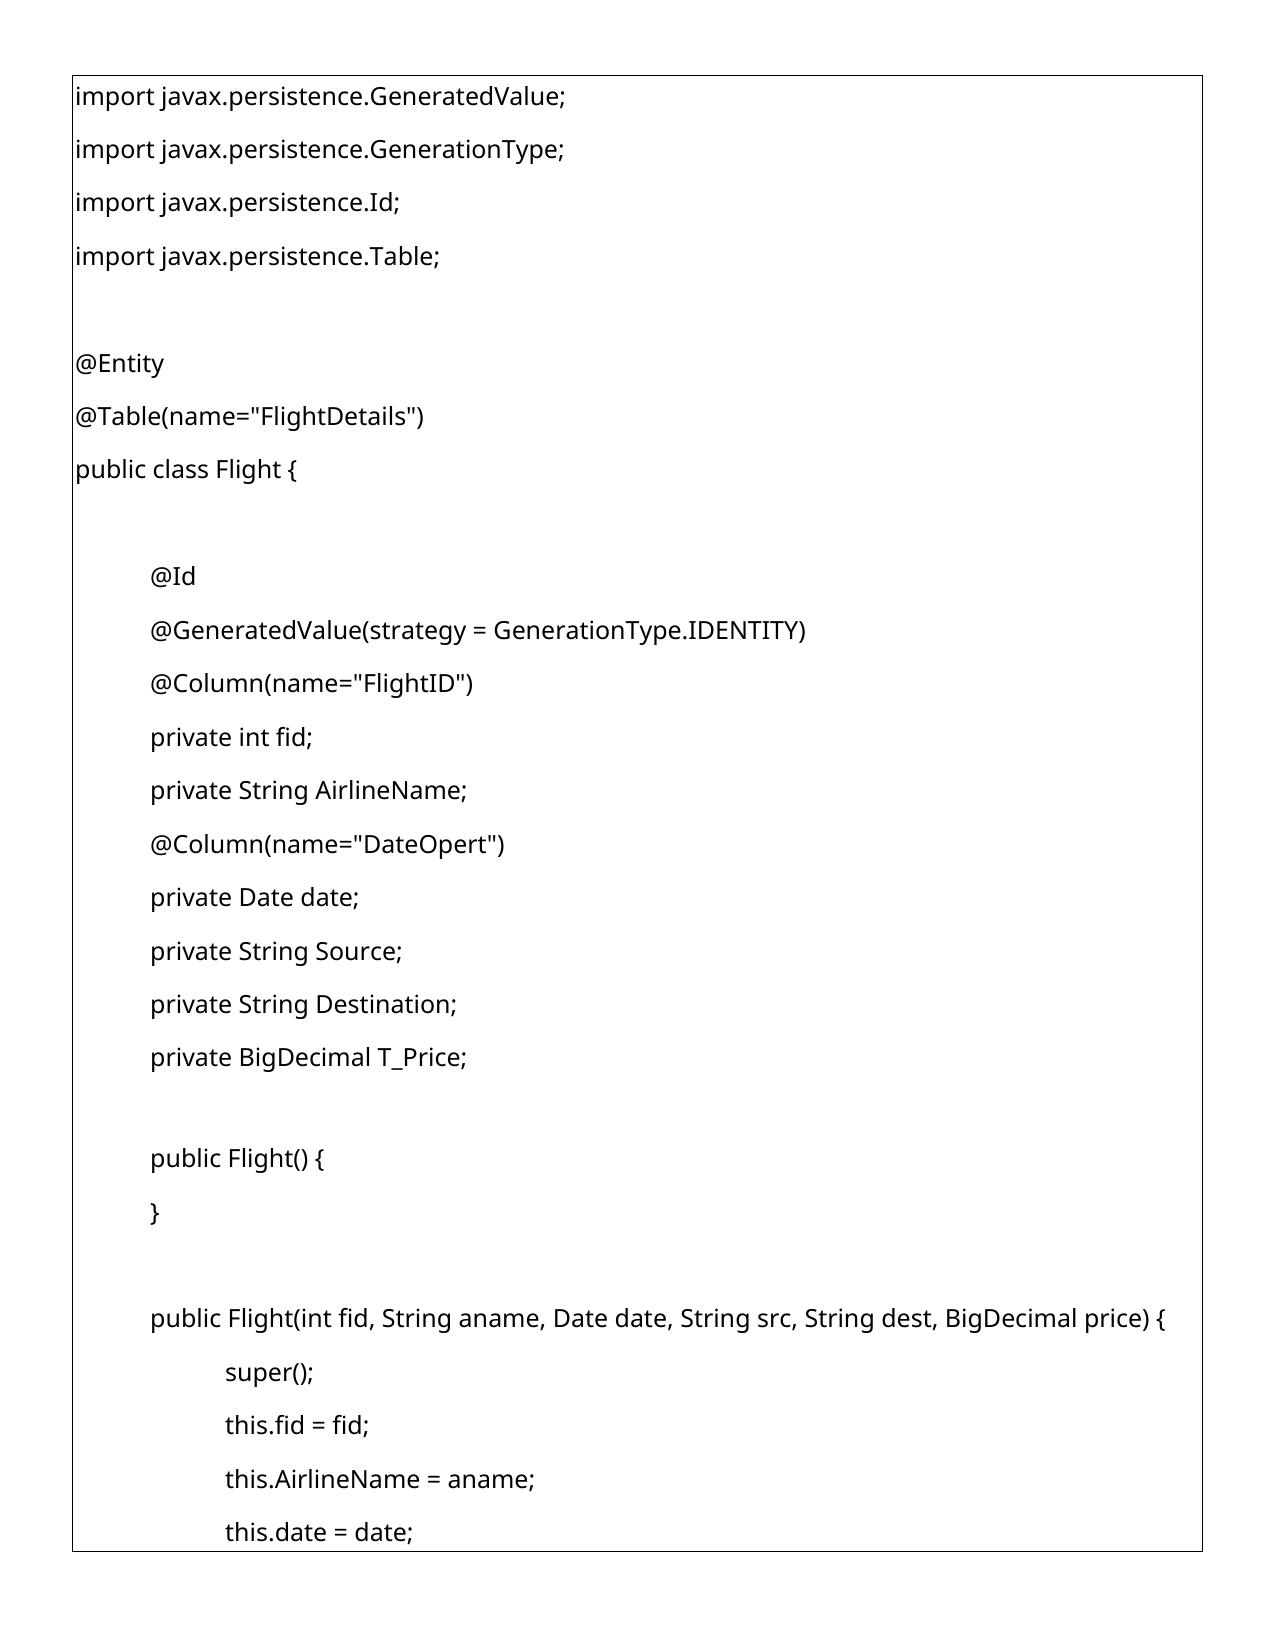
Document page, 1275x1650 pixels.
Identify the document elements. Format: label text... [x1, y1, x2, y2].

text private int fid; [73, 716, 1202, 753]
text @Column(name="FlightID") [73, 663, 1202, 700]
text this.AirlineName = aname; [73, 1458, 1202, 1496]
text this.date = date; [73, 1512, 1202, 1551]
text private String Destination; [73, 983, 1202, 1021]
text private Date date; [73, 877, 1202, 914]
text private String Source; [73, 930, 1202, 967]
text public Flight(int fid, String aname, Date date, String src, String dest, BigDecimal price) { [73, 1298, 1202, 1335]
text @Id [73, 556, 1202, 593]
text import javax.persistence.Table; [73, 235, 1202, 272]
text @Column(name="DateOpert") [73, 823, 1202, 860]
text import javax.persistence.Id; [73, 182, 1202, 219]
text public class Flight { [73, 449, 1202, 486]
text super(); [73, 1351, 1202, 1389]
text @Entity [73, 342, 1202, 379]
text @GeneratedValue(strategy = GenerationType.IDENTITY) [73, 609, 1202, 647]
text private String AirlineName; [73, 770, 1202, 807]
text public Flight() { [73, 1138, 1202, 1175]
text private BigDecimal T_Price; [73, 1037, 1202, 1074]
text @Table(name="FlightDetails") [73, 396, 1202, 433]
text import javax.persistence.GenerationType; [73, 128, 1202, 166]
text this.fid = fid; [73, 1405, 1202, 1442]
text import javax.persistence.GeneratedValue; [73, 76, 1202, 112]
text } [73, 1191, 1202, 1228]
